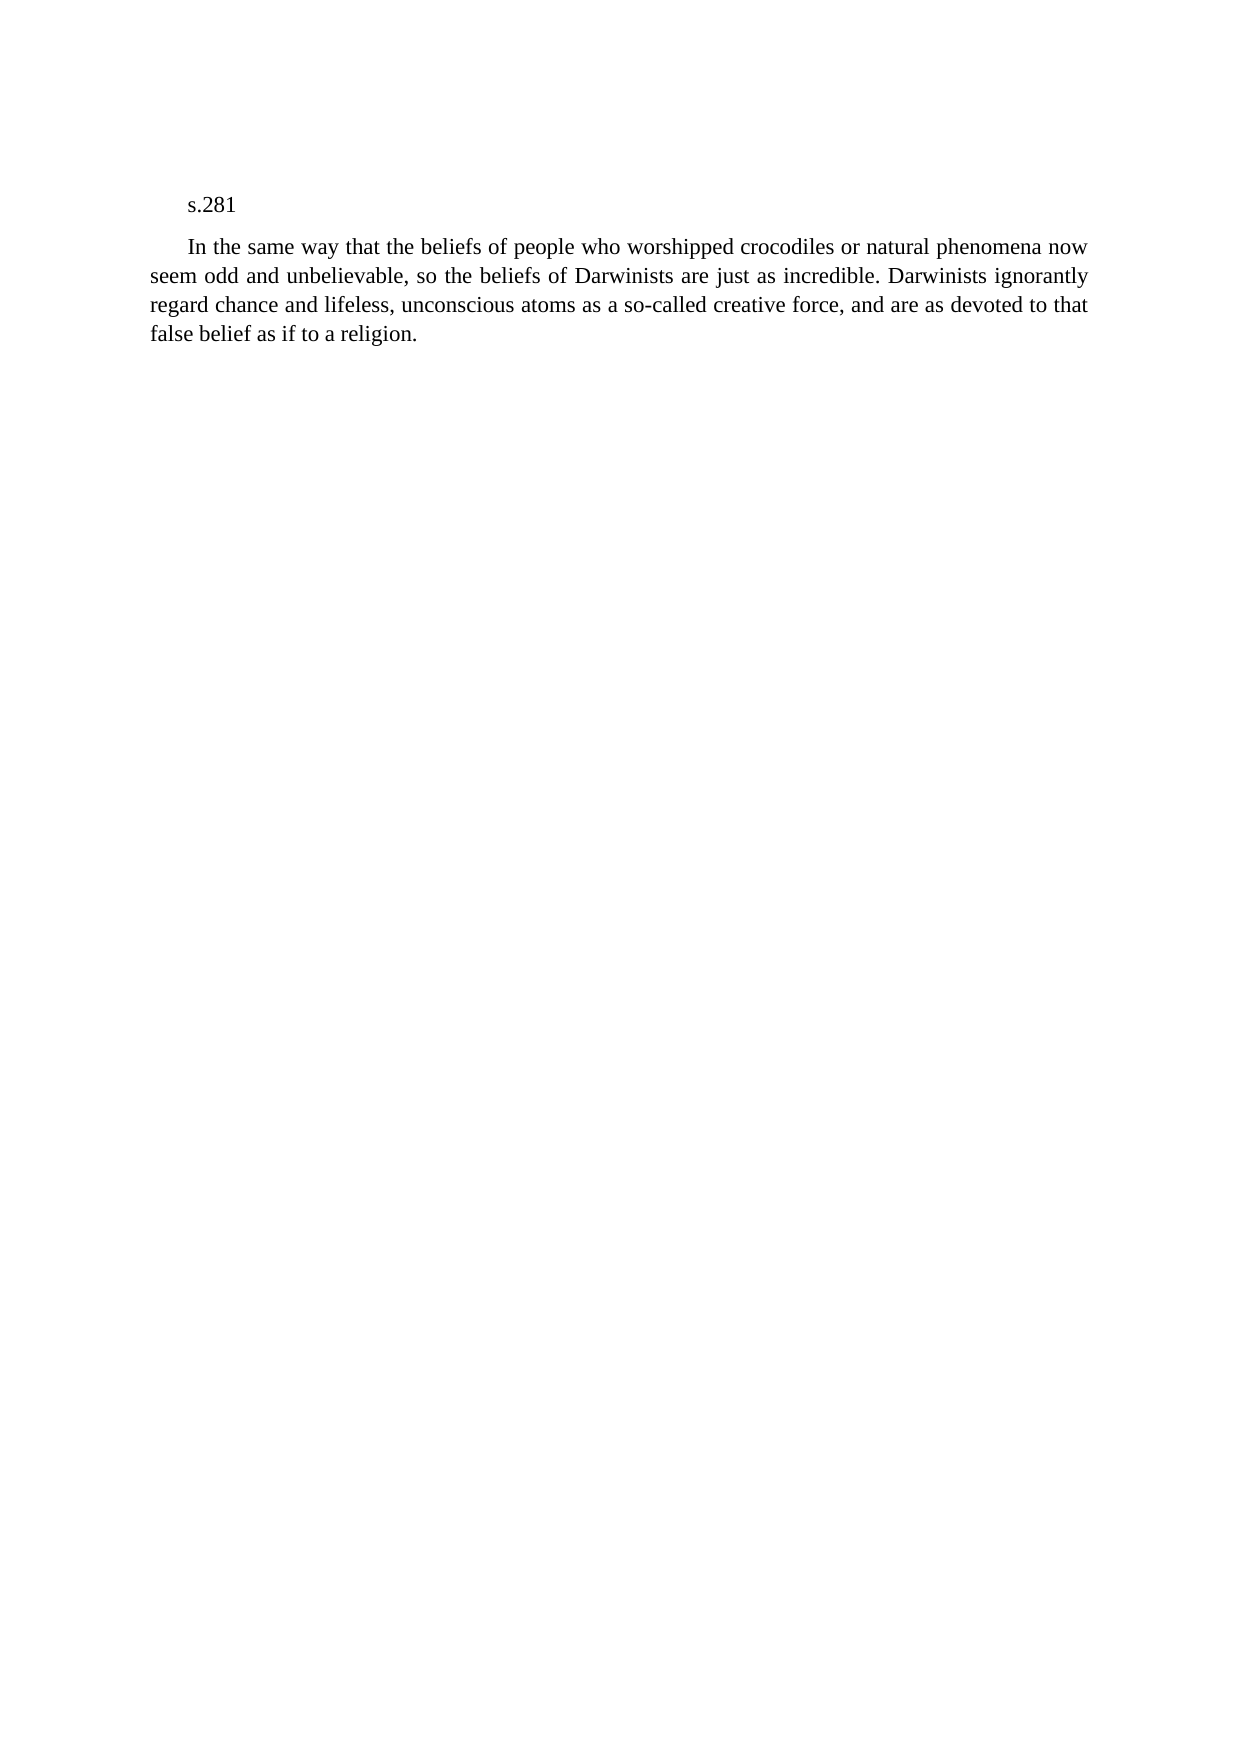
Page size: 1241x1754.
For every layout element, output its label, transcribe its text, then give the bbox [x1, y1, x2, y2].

text In the same way that the beliefs of people who worshipped crocodiles or natural phenomena now seem odd and unbelievable, so the beliefs of Darwinists are just as incredible. Darwinists ignorantly regard chance and lifeless, unconscious atoms as a so-called creative force, and are as devoted to that false belief as if to a religion. [150, 233, 1090, 346]
text s.281 [150, 191, 1090, 218]
